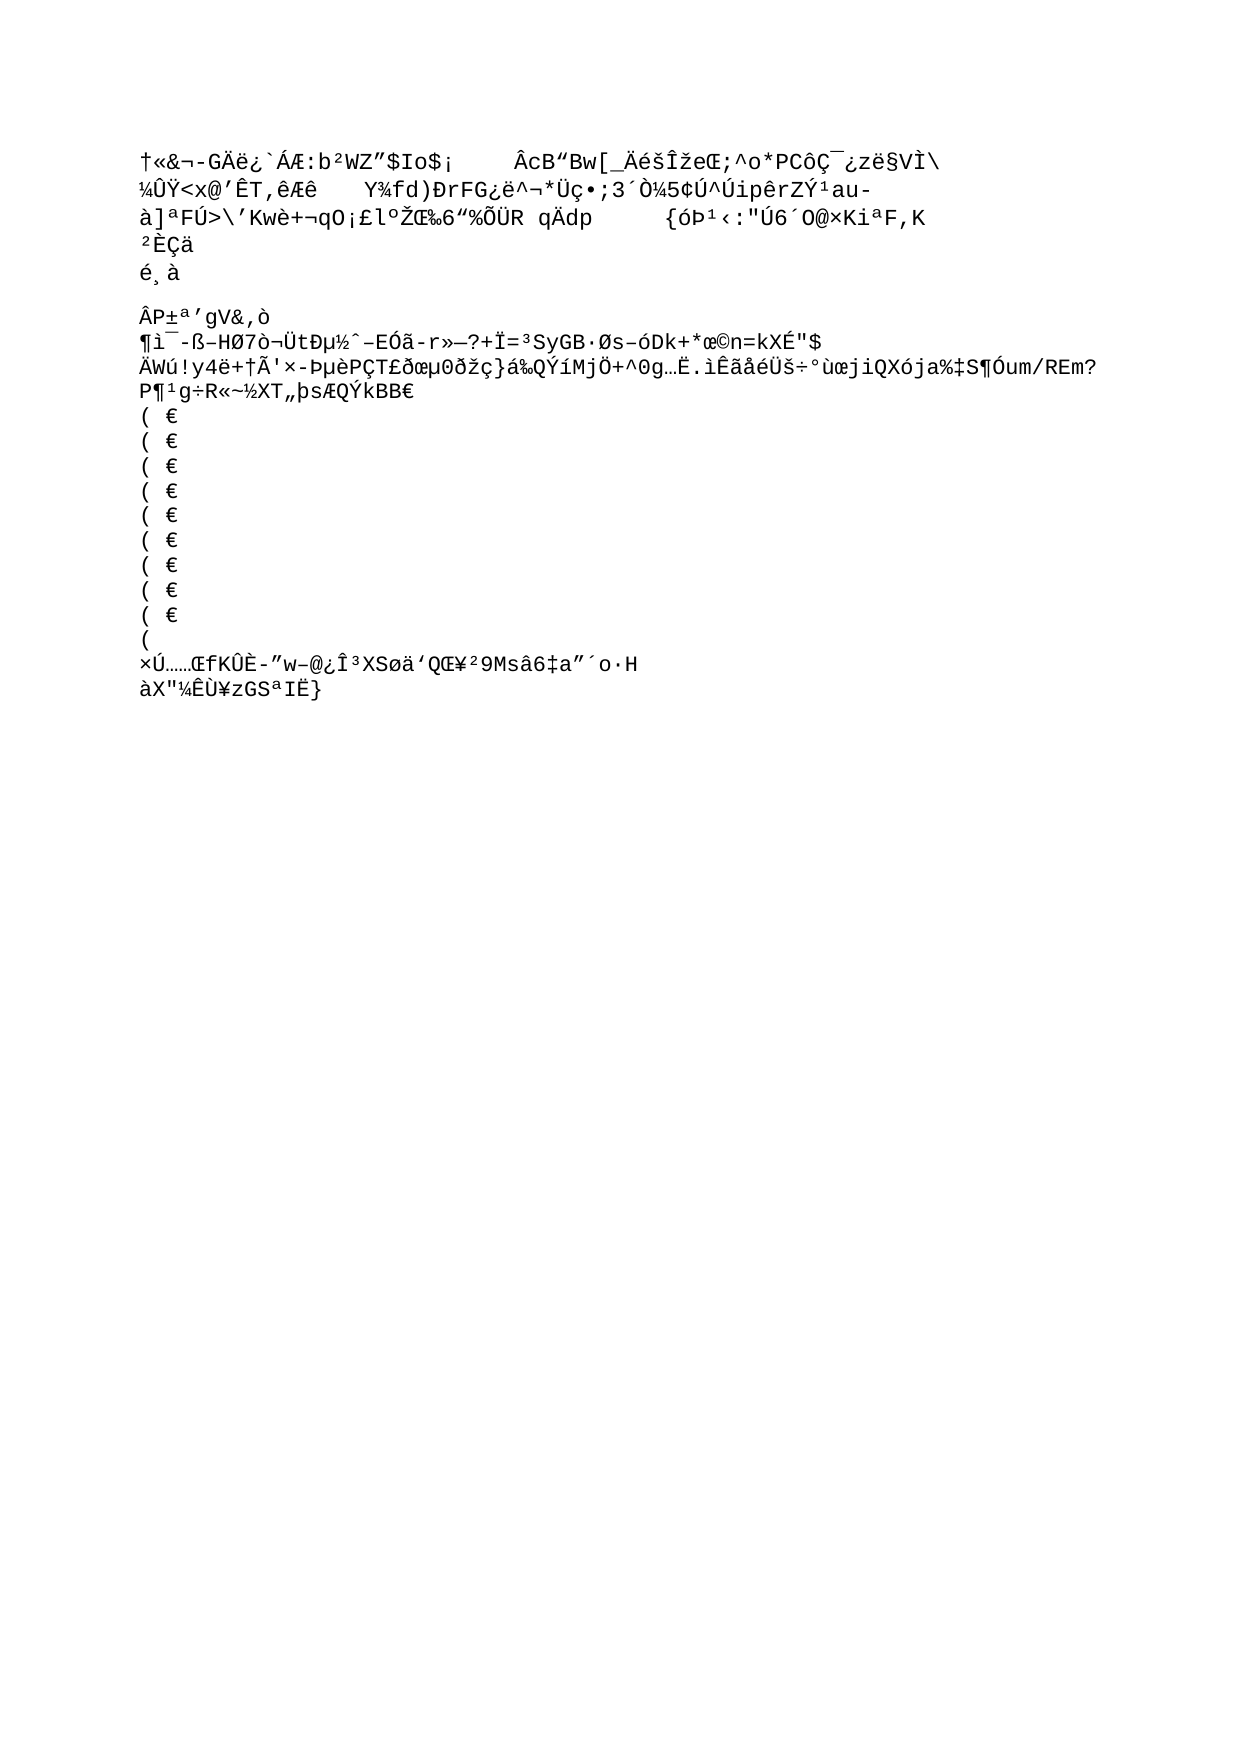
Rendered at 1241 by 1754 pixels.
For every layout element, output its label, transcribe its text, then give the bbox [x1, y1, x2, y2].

text ( € [139, 529, 1101, 554]
text ( € [139, 480, 1101, 504]
text ( € [139, 579, 1101, 604]
text ( € [139, 405, 1101, 430]
text ( € [139, 604, 1101, 628]
text ( [139, 628, 1101, 653]
text ( € [139, 455, 1101, 480]
text ( € [139, 554, 1101, 579]
text ×Ú……ŒfKÛÈ-”w–@¿Î³XSøä‘QŒ¥²9Msâ6‡a”´o·H [139, 653, 1101, 678]
text àX"¼ÊÙ¥zGSªIË}OVø›¬”ÿGµ¶¶\üLßžGò¯®uYü #¾/‰ÜáuOVÕÝ?´&{”<maÀ•xõ1Uj»ÍÜí§J4þ’ÉkeÞ¿g]žX|àÇü+ùºÞÛ—¡”ýJ‰´m [139, 678, 1101, 703]
text ( € [139, 504, 1101, 529]
text ÂP±ª’gV&‚ò ¶ì¯-ß–HØ7ò¬ÜtÐµ½ˆ–EÓã-r»—?+Ï=³SyGB·Øs–óDk+*œ©n=kXÉ"$ ÄWú!y4ë+†Ã'×-ÞµèPÇT£ðœµ0ðžç}á‰QÝíMjÖ+^0g…Ë.ìÊãåéÜš÷°ùœjiQXója%‡S¶Óum/REm?P¶¹g÷R«~½XT„þsÆQÝkBB€ [139, 306, 1101, 405]
text ( € [139, 430, 1101, 455]
